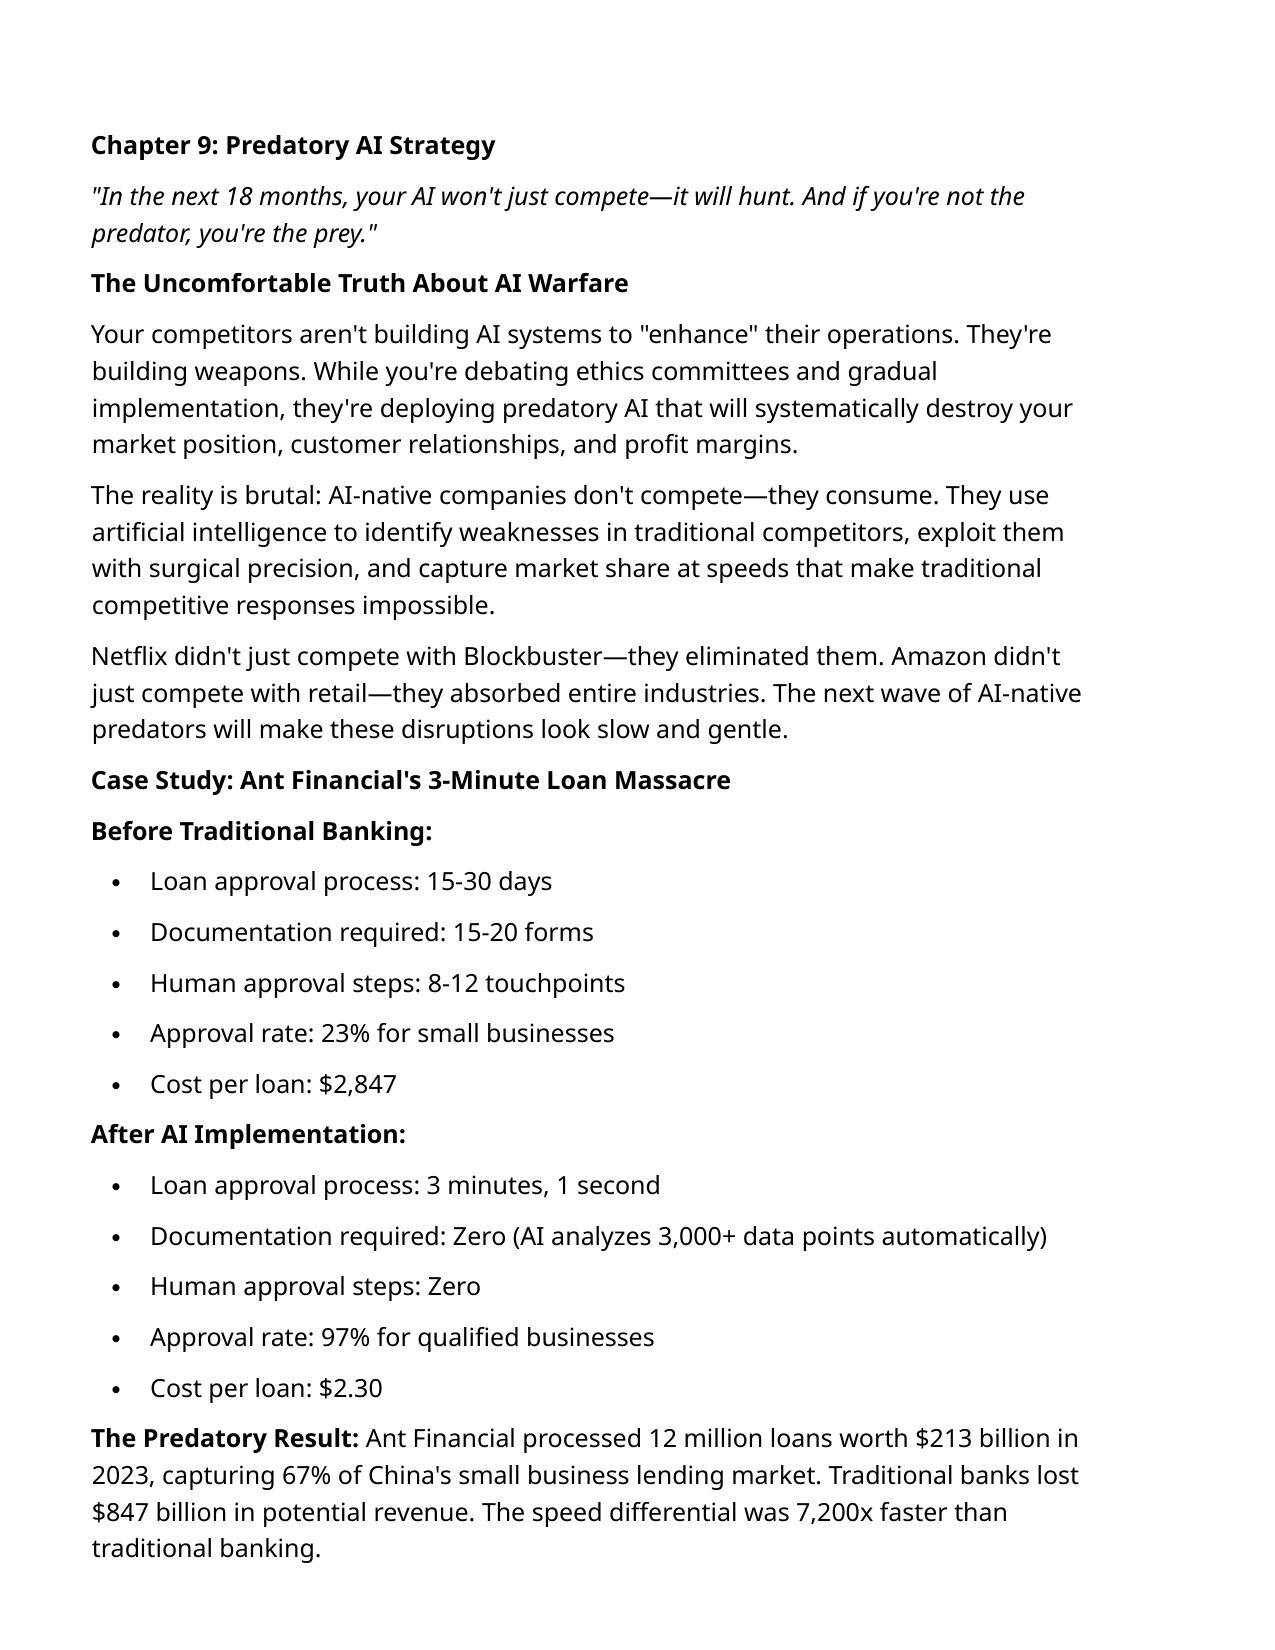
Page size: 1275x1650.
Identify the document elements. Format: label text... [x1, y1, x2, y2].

text Before Traditional Banking: [91, 813, 1089, 847]
list Loan approval process: 3 minutes, 1 second [112, 1168, 1089, 1202]
list Approval rate: 23% for small businesses [112, 1016, 1089, 1050]
list Documentation required: 15-20 forms [112, 914, 1089, 949]
list Approval rate: 97% for qualified businesses [112, 1319, 1089, 1354]
text After AI Implementation: [91, 1117, 1089, 1151]
list Human approval steps: 8-12 touchpoints [112, 965, 1089, 999]
text The reality is brutal: AI-native companies don't compete—they consume. They use artificial intelligence to identify weaknesses in traditional competitors, exploit them with surgical precision, and capture market share at speeds that make traditional competitive responses impossible. [91, 478, 1089, 622]
list Loan approval process: 15-30 days [112, 864, 1089, 898]
text Netflix didn't just compete with Blockbuster—they eliminated them. Amazon didn't just compete with retail—they absorbed entire industries. The next wave of AI-native predators will make these disruptions look slow and gentle. [91, 638, 1089, 746]
list Cost per loan: $2,847 [112, 1066, 1089, 1101]
text Case Study: Ant Financial's 3-Minute Loan Massacre [91, 763, 1089, 797]
list Human approval steps: Zero [112, 1269, 1089, 1303]
text "In the next 18 months, your AI won't just compete—it will hunt. And if you're not the predator, you're the prey." [91, 179, 1089, 249]
text The Uncomfortable Truth About AI Warfare [91, 266, 1089, 300]
list Documentation required: Zero (AI analyzes 3,000+ data points automatically) [112, 1218, 1089, 1252]
text Chapter 9: Predatory AI Strategy [91, 128, 1089, 162]
text The Predatory Result: Ant Financial processed 12 million loans worth $213 billion in 2023, capturing 67% of China's small business lending market. Traditional banks lost $847 billion in potential revenue. The speed differential was 7,200x faster than traditional banking. [91, 1421, 1089, 1565]
list Cost per loan: $2.30 [112, 1370, 1089, 1404]
text Your competitors aren't building AI systems to "enhance" their operations. They're building weapons. While you're debating ethics committees and gradual implementation, they're deploying predatory AI that will systematically destroy your market position, customer relationships, and profit margins. [91, 317, 1089, 461]
